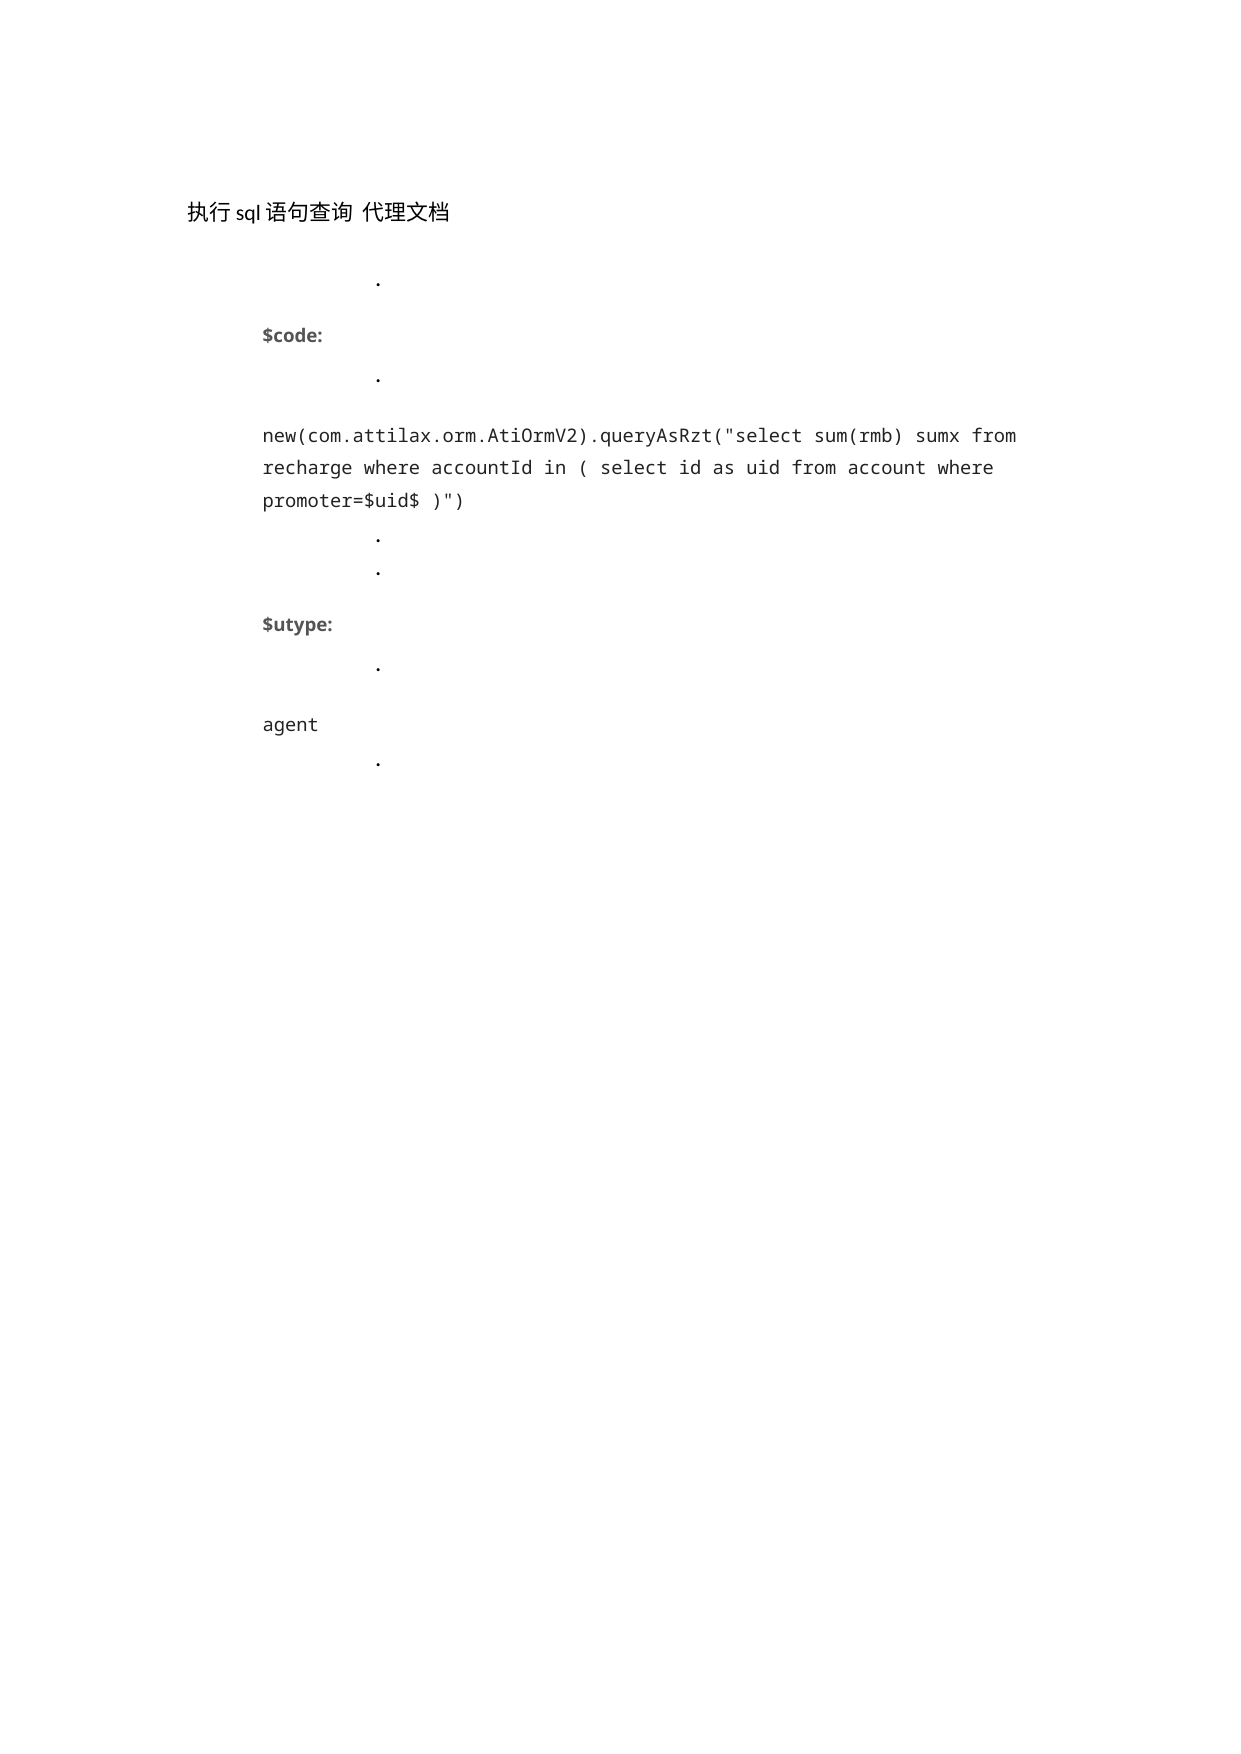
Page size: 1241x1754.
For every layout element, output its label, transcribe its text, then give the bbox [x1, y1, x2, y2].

text agent [262, 707, 1031, 740]
text $utype: [262, 612, 1042, 644]
text 执行sql语句查询 代理文档 [187, 194, 1053, 227]
text $code: [262, 323, 1042, 355]
text new(com.attilax.orm.AtiOrmV2).queryAsRzt("select sum(rmb) sumx from recharge where accountId in ( select id as uid from account where promoter=$uid$ )") [262, 418, 1031, 516]
